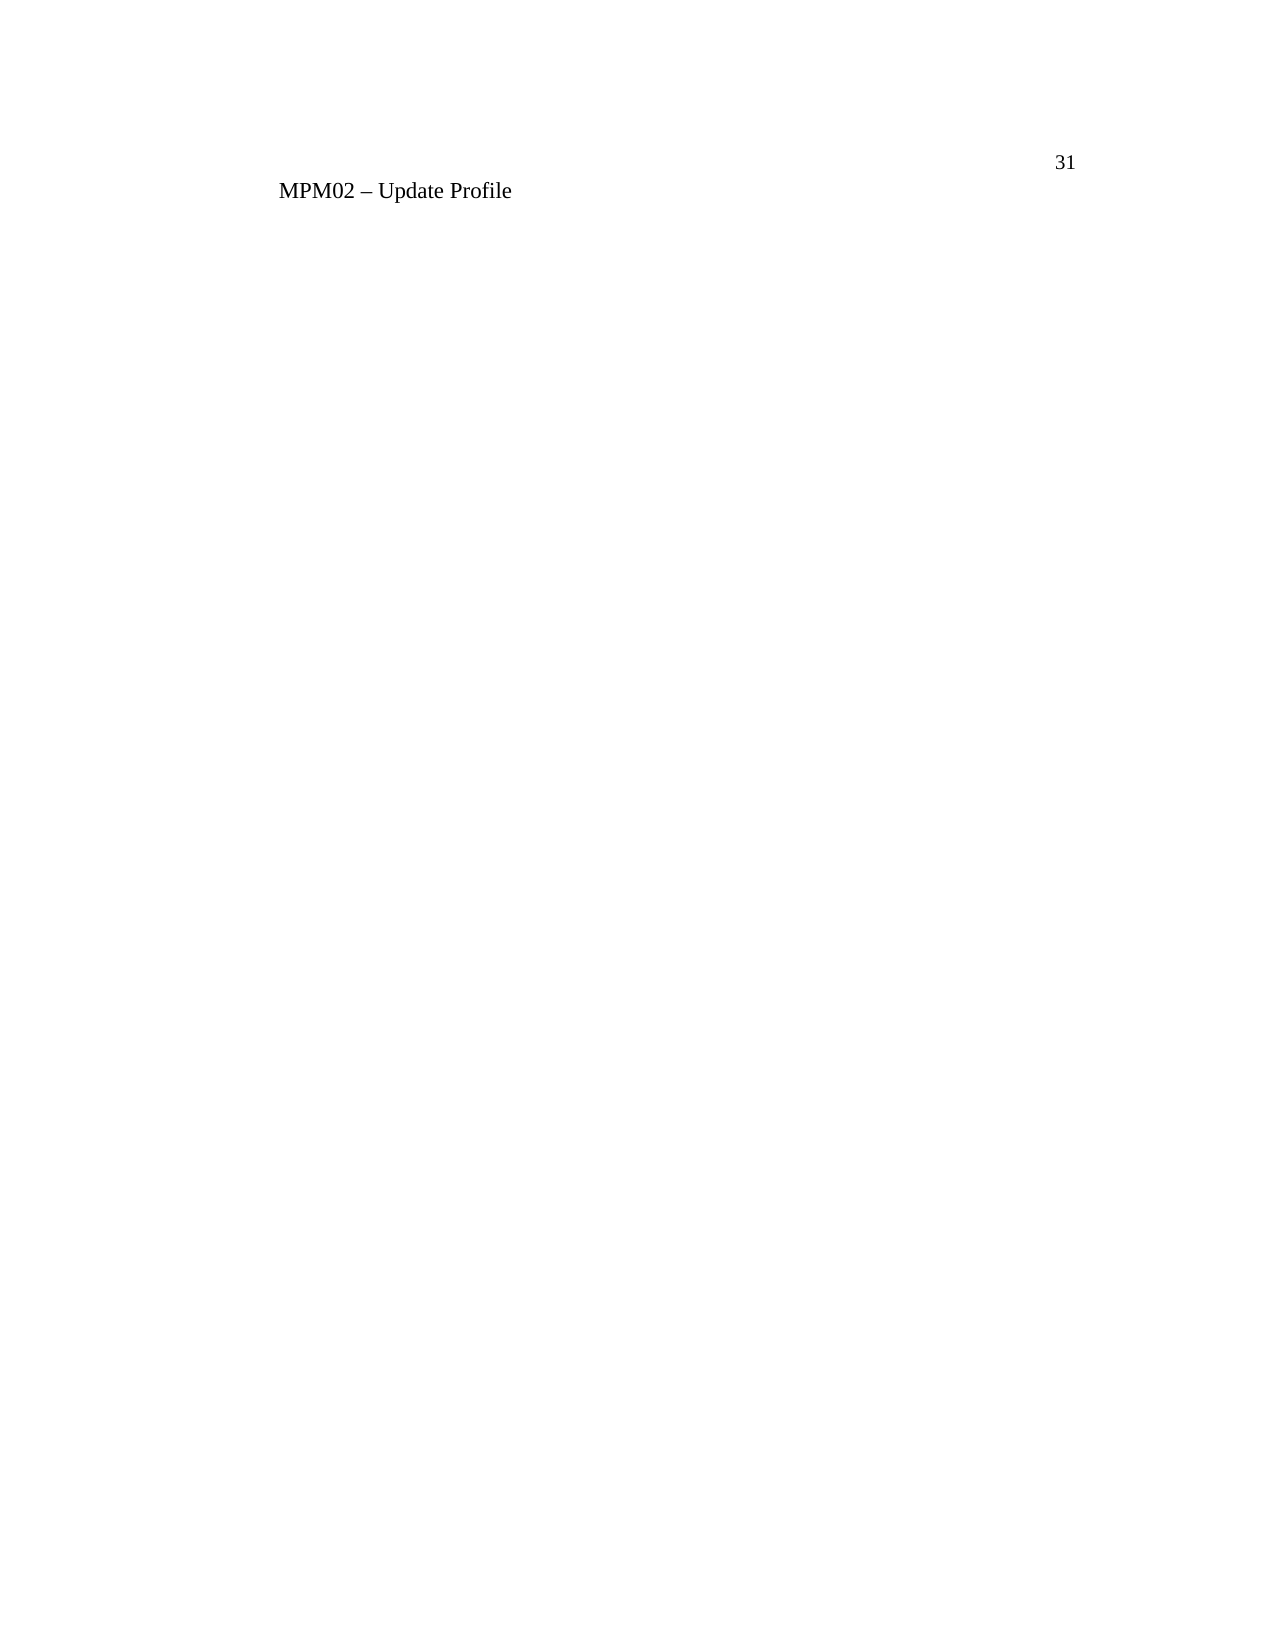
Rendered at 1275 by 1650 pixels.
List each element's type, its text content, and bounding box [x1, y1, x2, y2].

text MPM02 – Update Profile [278, 178, 534, 204]
text 31 [1055, 150, 1078, 174]
